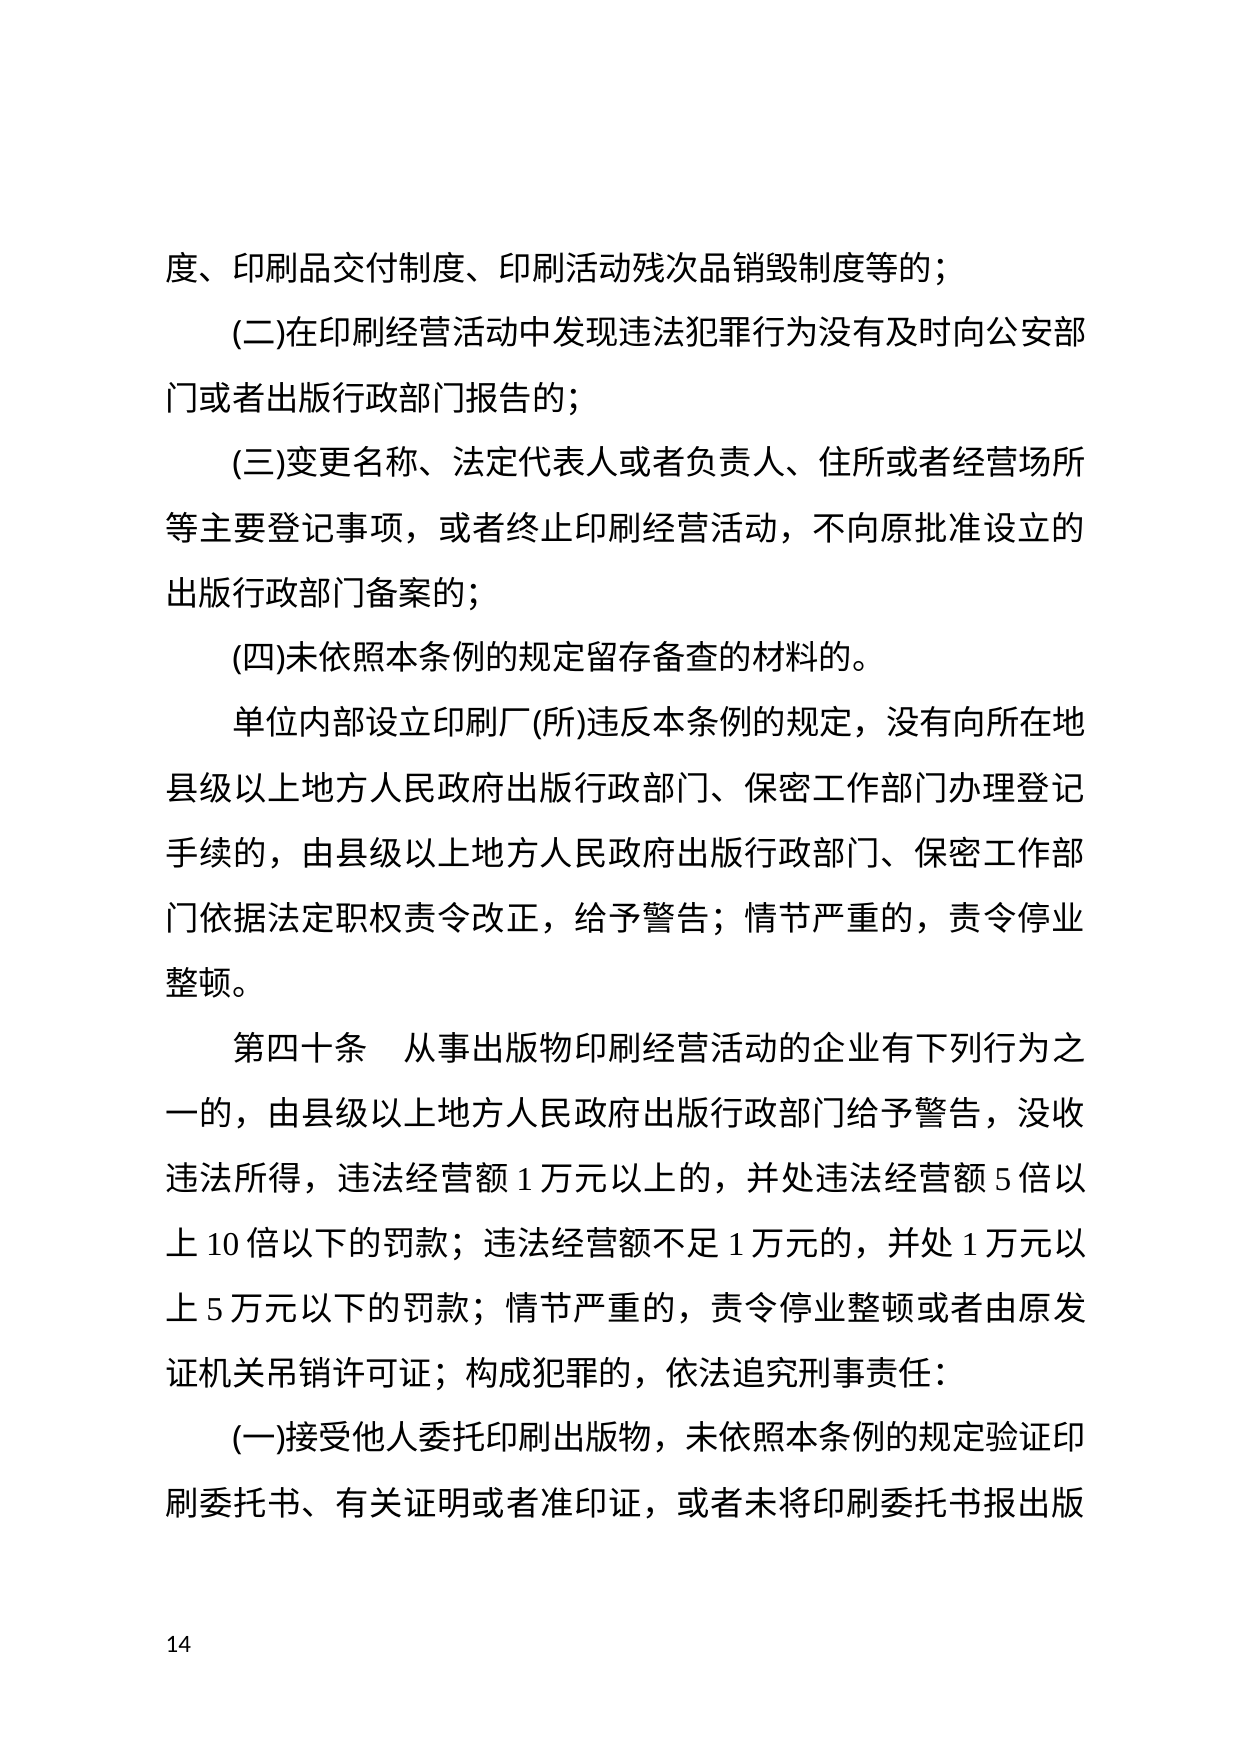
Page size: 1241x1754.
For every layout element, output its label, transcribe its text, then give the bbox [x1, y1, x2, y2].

text 第四十条 从事出版物印刷经营活动的企业有下列行为之一的，由县级以上地方人民政府出版行政部门给予警告，没收违法所得，违法经营额1万元以上的，并处违法经营额5倍以上10倍以下的罚款；违法经营额不足1万元的，并处1万元以上5万元以下的罚款；情节严重的，责令停业整顿或者由原发证机关吊销许可证；构成犯罪的，依法追究刑事责任： [165, 1013, 1087, 1403]
text (四)未依照本条例的规定留存备查的材料的。 [165, 623, 1087, 688]
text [165, 1403, 1087, 1533]
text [165, 233, 1087, 298]
text (三)变更名称、法定代表人或者负责人、住所或者经营场所等主要登记事项，或者终止印刷经营活动，不向原批准设立的出版行政部门备案的； [165, 428, 1087, 623]
text (二)在印刷经营活动中发现违法犯罪行为没有及时向公安部门或者出版行政部门报告的； [165, 298, 1087, 428]
text 单位内部设立印刷厂(所)违反本条例的规定，没有向所在地县级以上地方人民政府出版行政部门、保密工作部门办理登记手续的，由县级以上地方人民政府出版行政部门、保密工作部门依据法定职权责令改正，给予警告；情节严重的，责令停业整顿。 [165, 688, 1087, 1013]
